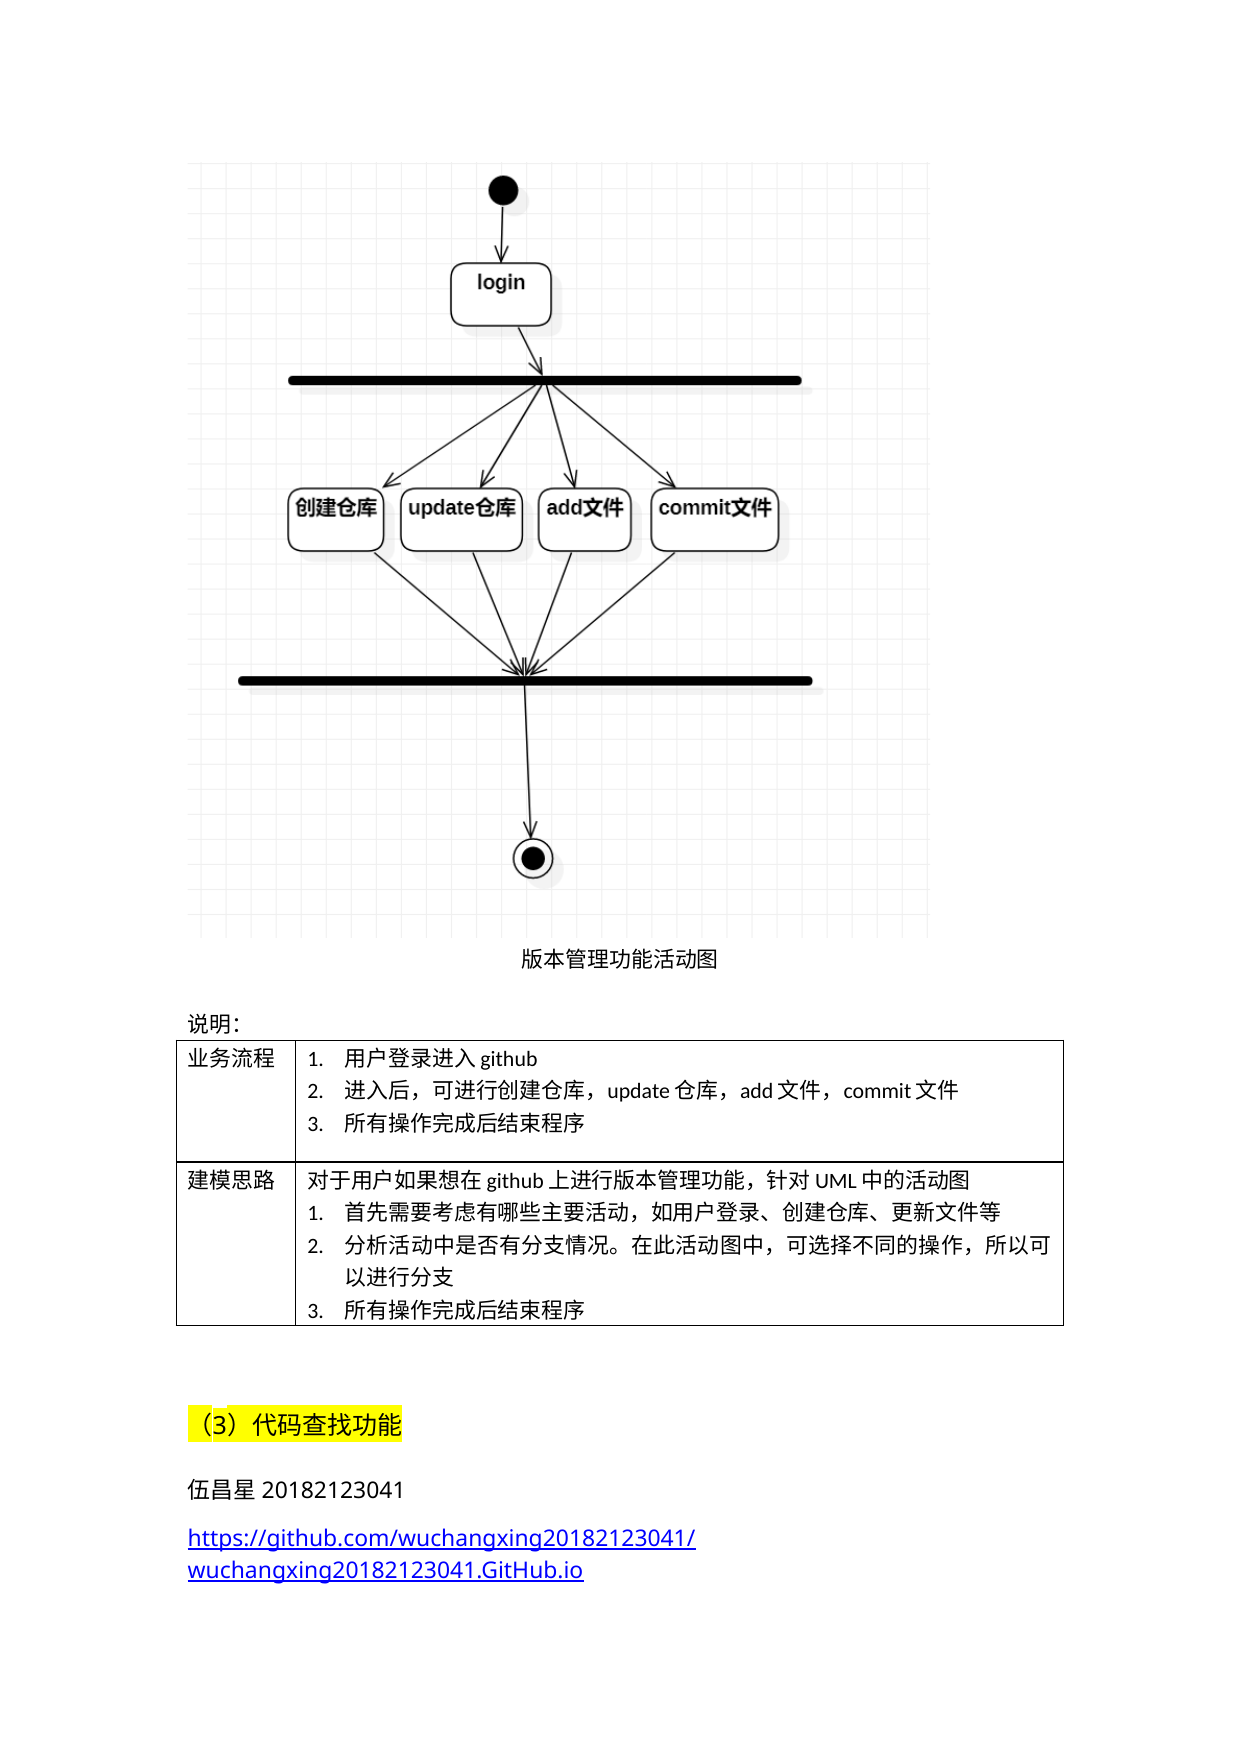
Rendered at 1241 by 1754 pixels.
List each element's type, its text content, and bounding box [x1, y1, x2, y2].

text 版本管理功能活动图 [187, 942, 1053, 974]
table_cell 建模思路 [177, 1163, 295, 1325]
list （3）代码查找功能 [187, 1391, 1053, 1456]
text https://github.com/wuchangxing20182123041/wuchangxing20182123041.GitHub.io [187, 1521, 1053, 1586]
text 说明： [187, 1007, 1053, 1039]
table_header 业务流程 [177, 1041, 295, 1161]
table_cell 对于用户如果想在github上进行版本管理功能，针对UML中的活动图 首先需要考虑有哪些主要活动，如用户登录、创建仓库、更新文件等 分析活动中是否有分支情况。在此活动图中，可选择不同的操作，所以可以进行分支 所有操作完成后结束程序 [296, 1163, 1063, 1325]
table_header 用户登录进入github 进入后，可进行创建仓库，update仓库，add文件，commit文件 所有操作完成后结束程序 [296, 1041, 1063, 1161]
picture [187, 162, 931, 938]
text 伍昌星 20182123041 [187, 1456, 1053, 1521]
